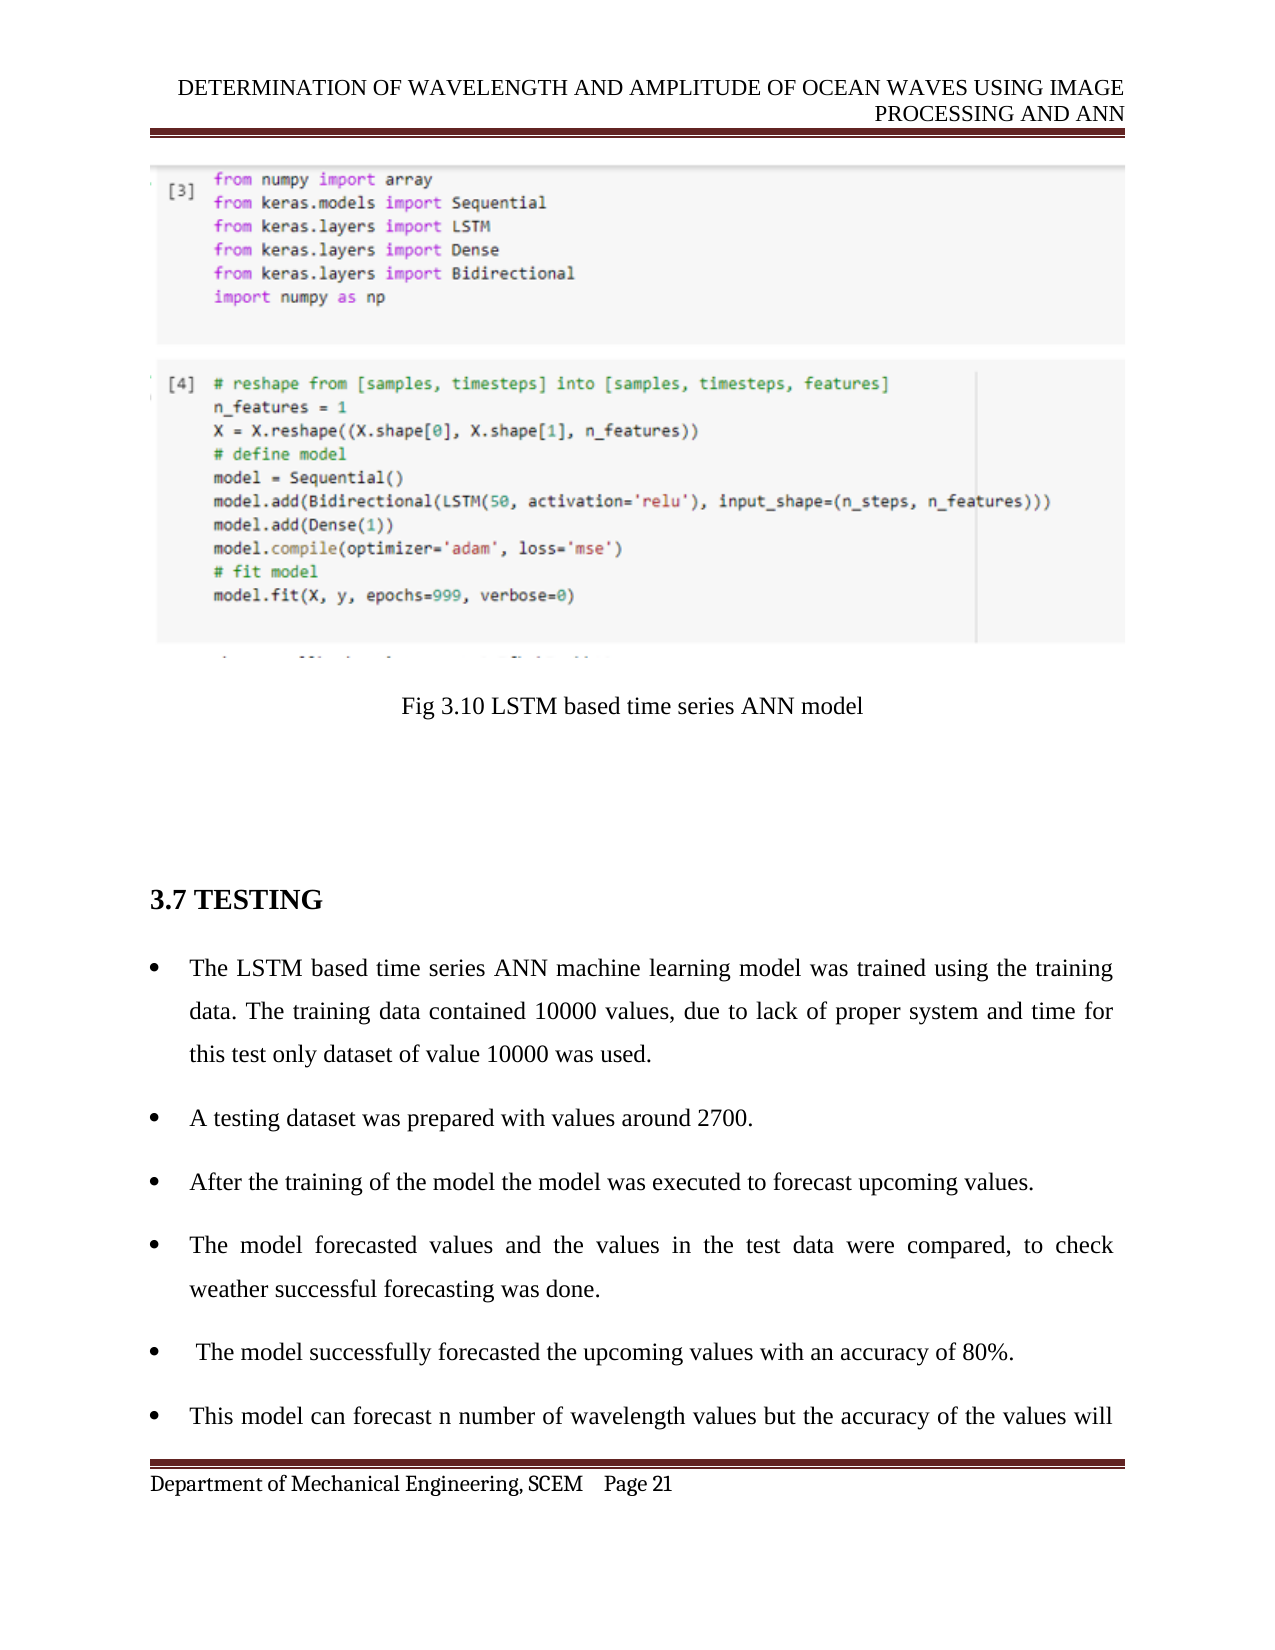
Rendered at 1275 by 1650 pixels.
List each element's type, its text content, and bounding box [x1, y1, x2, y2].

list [150, 1401, 1114, 1430]
list The LSTM based time series ANN machine learning model was trained using the training data. The training data contained 10000 values, due to lack of proper system and time for this test only dataset of value 10000 was used. [150, 953, 1114, 1068]
list The model forecasted values and the values in the test data were compared, to check weather successful forecasting was done. [150, 1231, 1114, 1302]
text 3.7 TESTING [150, 882, 1114, 916]
list The model successfully forecasted the upcoming values with an accuracy of 80%. [150, 1337, 1114, 1366]
list After the training of the model the model was executed to forecast upcoming values. [150, 1167, 1114, 1196]
picture [150, 164, 1125, 658]
list A testing dataset was prepared with values around 2700. [150, 1103, 1114, 1132]
text Fig 3.10 LSTM based time series ANN model [150, 691, 1114, 720]
